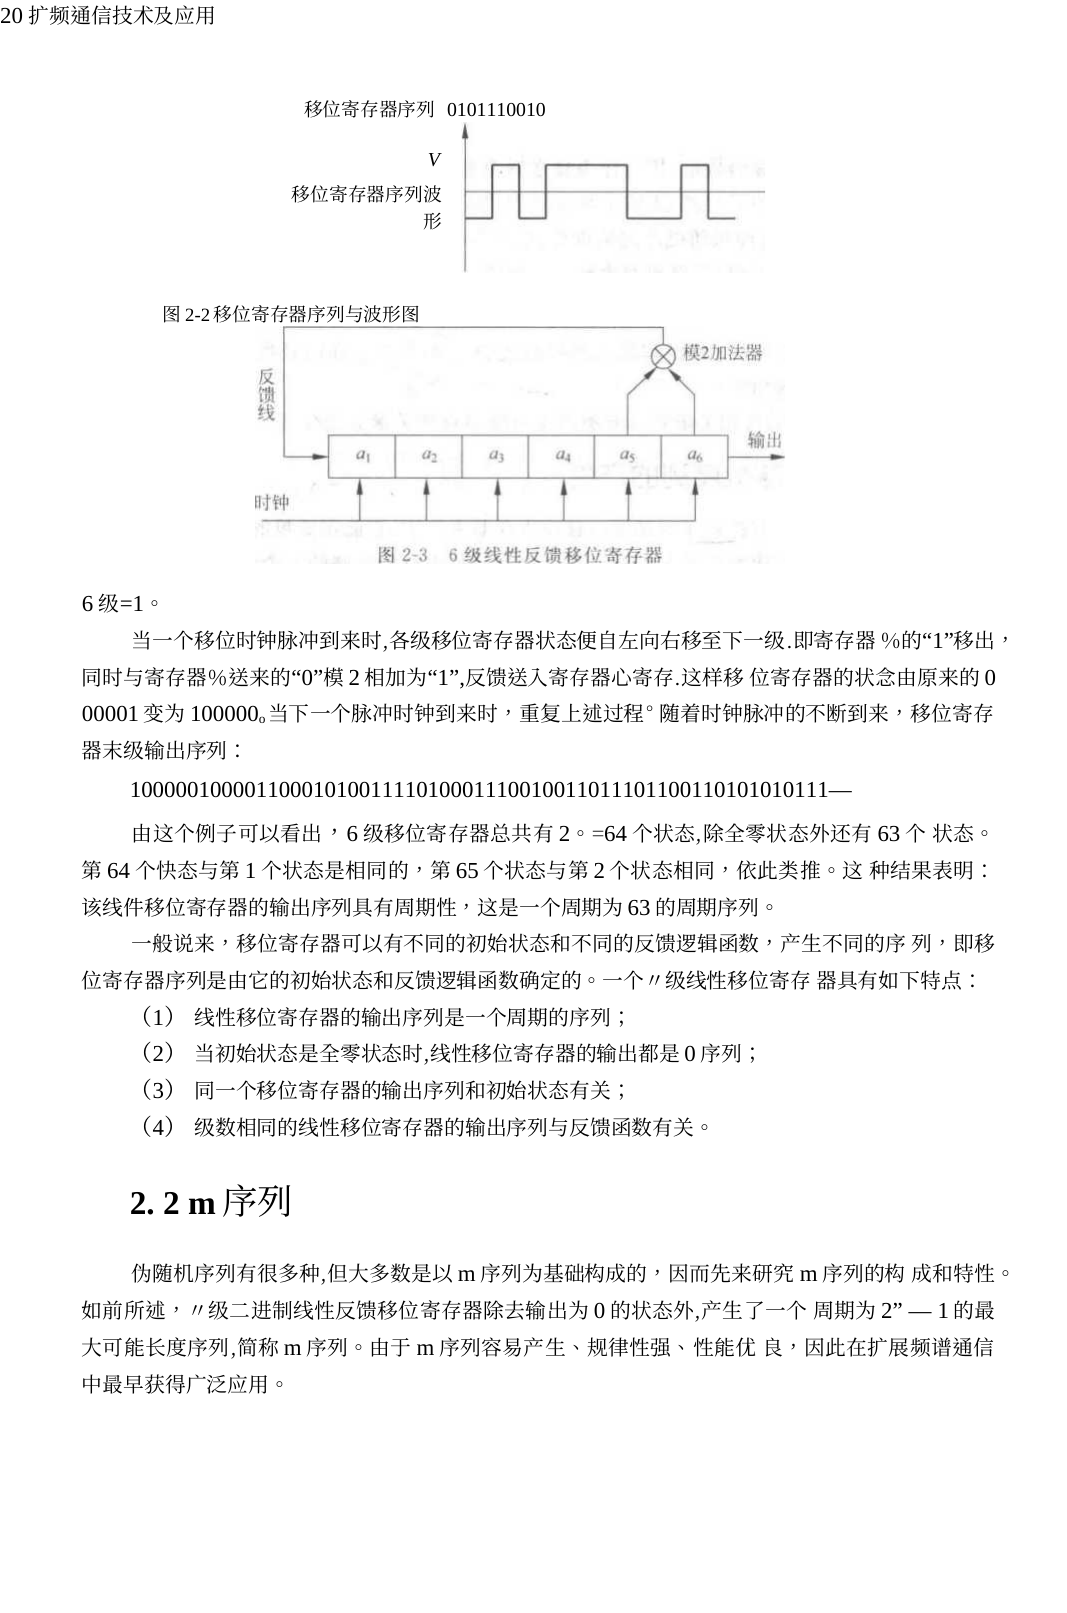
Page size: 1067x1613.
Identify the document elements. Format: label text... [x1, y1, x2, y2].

text 当一个移位时钟脉冲到来时,各级移位寄存器状态便自左向右移至下一级.即寄存器 %的“1”移出，同时与寄存器％送来的“0”模2相加为“1”,反馈送入寄存器心寄存.这样移 位寄存器的状念由原来的000001变为100000o当下一个脉冲时钟到来时，重复上述过程° 随着时钟脉冲的不断到来，移位寄存器末级输出序列： [82, 619, 996, 766]
subtitle 2. 2 m序列 [44, 1174, 996, 1225]
text 1000001000011000101001111010001110010011011101100110101010111— [44, 776, 996, 802]
text 一般说来，移位寄存器可以有不同的初始状态和不同的反馈逻辑函数，产生不同的序 列，即移位寄存器序列是由它的初始状态和反馈逻辑函数确定的。一个〃级线性移位寄存 器具有如下特点： [82, 923, 996, 996]
picture [461, 122, 766, 273]
picture [255, 326, 786, 564]
text 由这个例子可以看出，6级移位寄存器总共有2。=64个状态,除全零状态外还有63个 状态。第64个快态与第1个状态是相同的，第65个状态与第2个状态相同，依此类推。这 种结果表明：该线件移位寄存器的输出序列具有周期性，这是一个周期为63的周期序列。 [82, 813, 996, 923]
text （2） 当初始状态是全零状态时,线性移位寄存器的输出都是0序列； [44, 1033, 996, 1069]
text （4） 级数相同的线性移位寄存器的输出序列与反馈函数有关。 [44, 1106, 996, 1143]
text （3） 同一个移位寄存器的输出序列和初始状态有关； [44, 1069, 996, 1106]
text 伪随机序列有很多种,但大多数是以m序列为基础构成的，因而先来研究m序列的构 成和特性。如前所述，〃级二进制线性反馈移位寄存器除去输出为0的状态外,产生了一个 周期为2” — 1的最大可能长度序列,简称m序列。由于m序列容易产生、规律性强、性能优 良，因此在扩展频谱通信中最早获得广泛应用。 [82, 1252, 996, 1400]
text 6 级=1。 [44, 582, 996, 619]
text （1） 线性移位寄存器的输出序列是一个周期的序列； [44, 996, 996, 1033]
text 图2-2移位寄存器序列与波形图 [162, 299, 996, 327]
